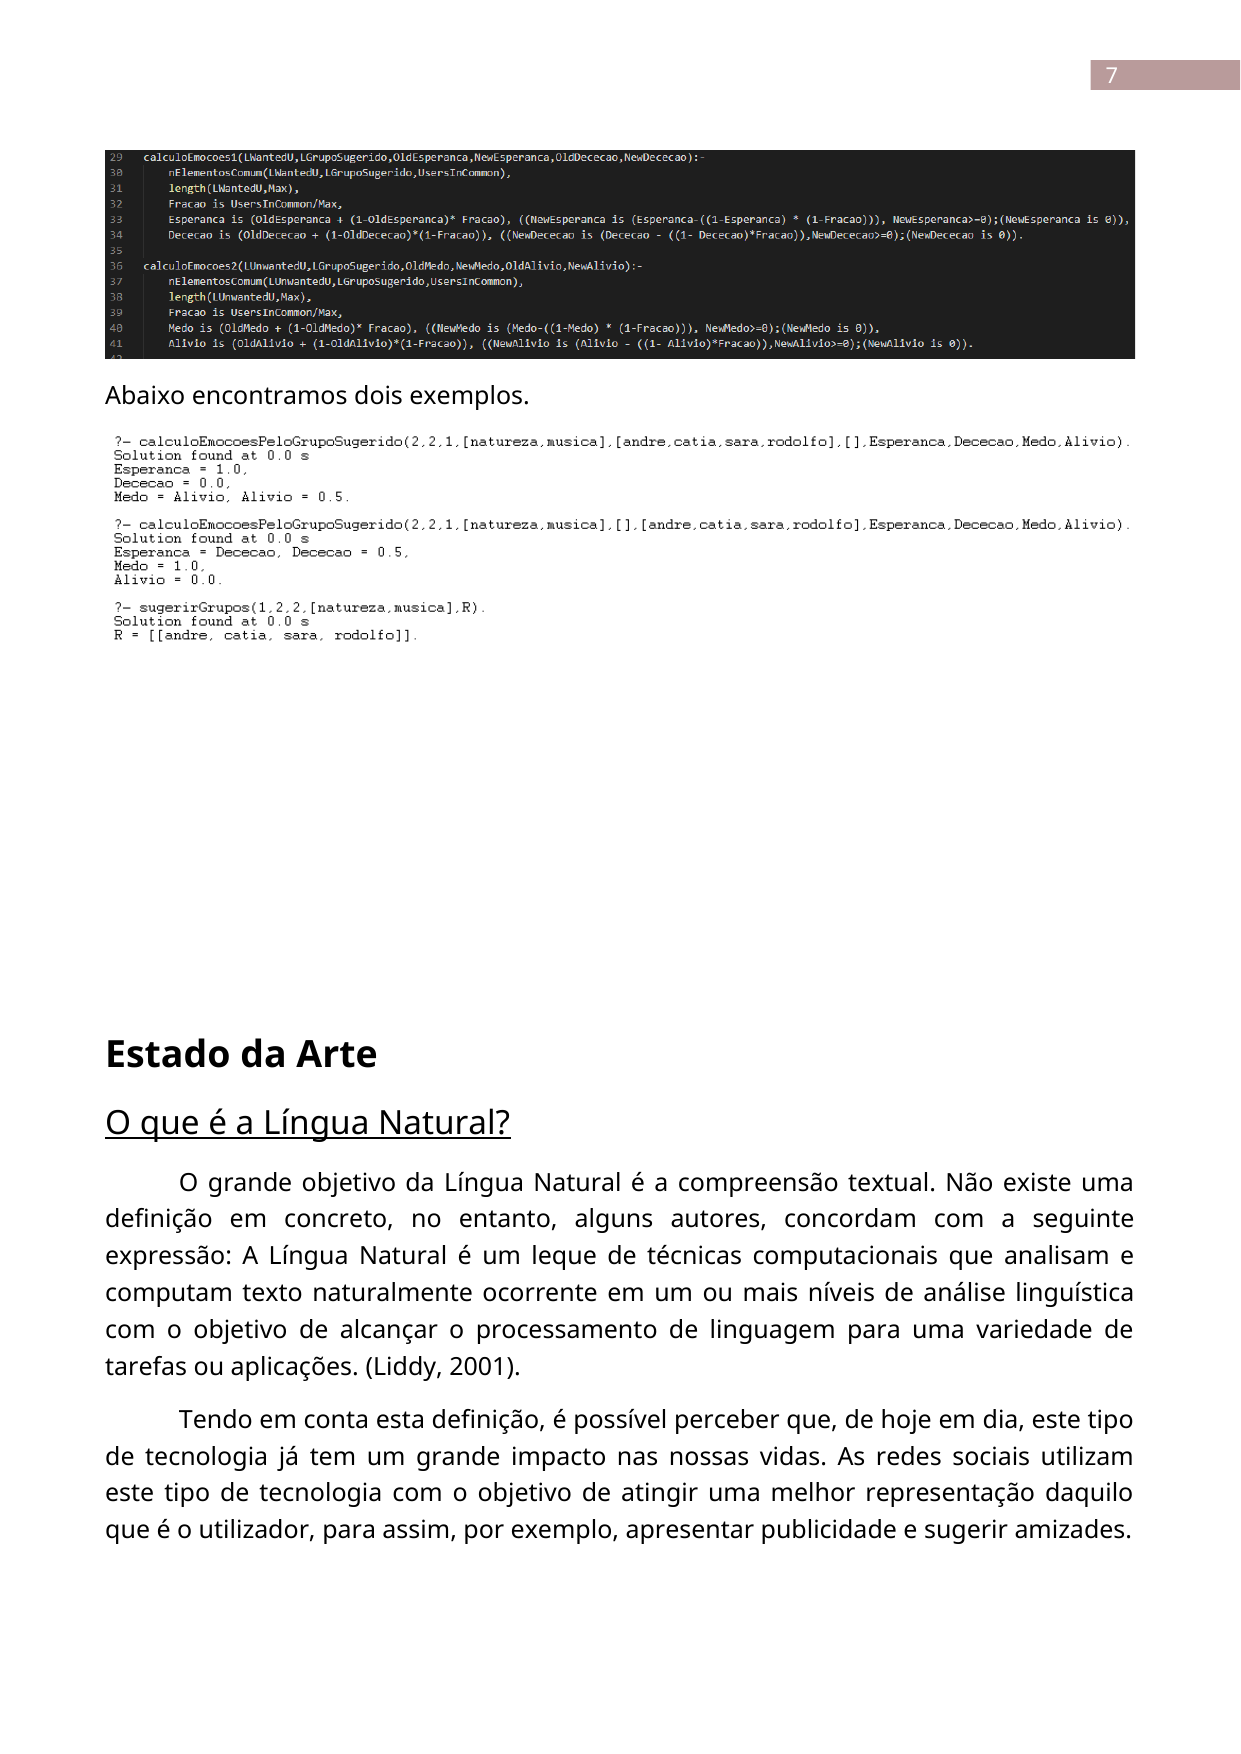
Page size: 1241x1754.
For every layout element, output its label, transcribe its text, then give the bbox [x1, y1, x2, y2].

text Tendo em conta esta definição, é possível perceber que, de hoje em dia, este tipo de tecnologia já tem um grande impacto nas nossas vidas. As redes sociais utilizam este tipo de tecnologia com o objetivo de atingir uma melhor representação daquilo que é o utilizador, para assim, por exemplo, apresentar publicidade e sugerir amizades. [105, 1402, 1135, 1546]
text O que é a Língua Natural? [105, 1099, 1135, 1144]
picture [105, 430, 1136, 649]
text O grande objetivo da Língua Natural é a compreensão textual. Não existe uma definição em concreto, no entanto, alguns autores, concordam com a seguinte expressão: A Língua Natural é um leque de técnicas computacionais que analisam e computam texto naturalmente ocorrente em um ou mais níveis de análise linguística com o objetivo de alcançar o processamento de linguagem para uma variedade de tarefas ou aplicações.. [105, 1164, 1135, 1382]
picture [105, 150, 1136, 359]
text Abaixo encontramos dois exemplos. [105, 377, 1135, 411]
text Estado da Arte [105, 1027, 1135, 1078]
